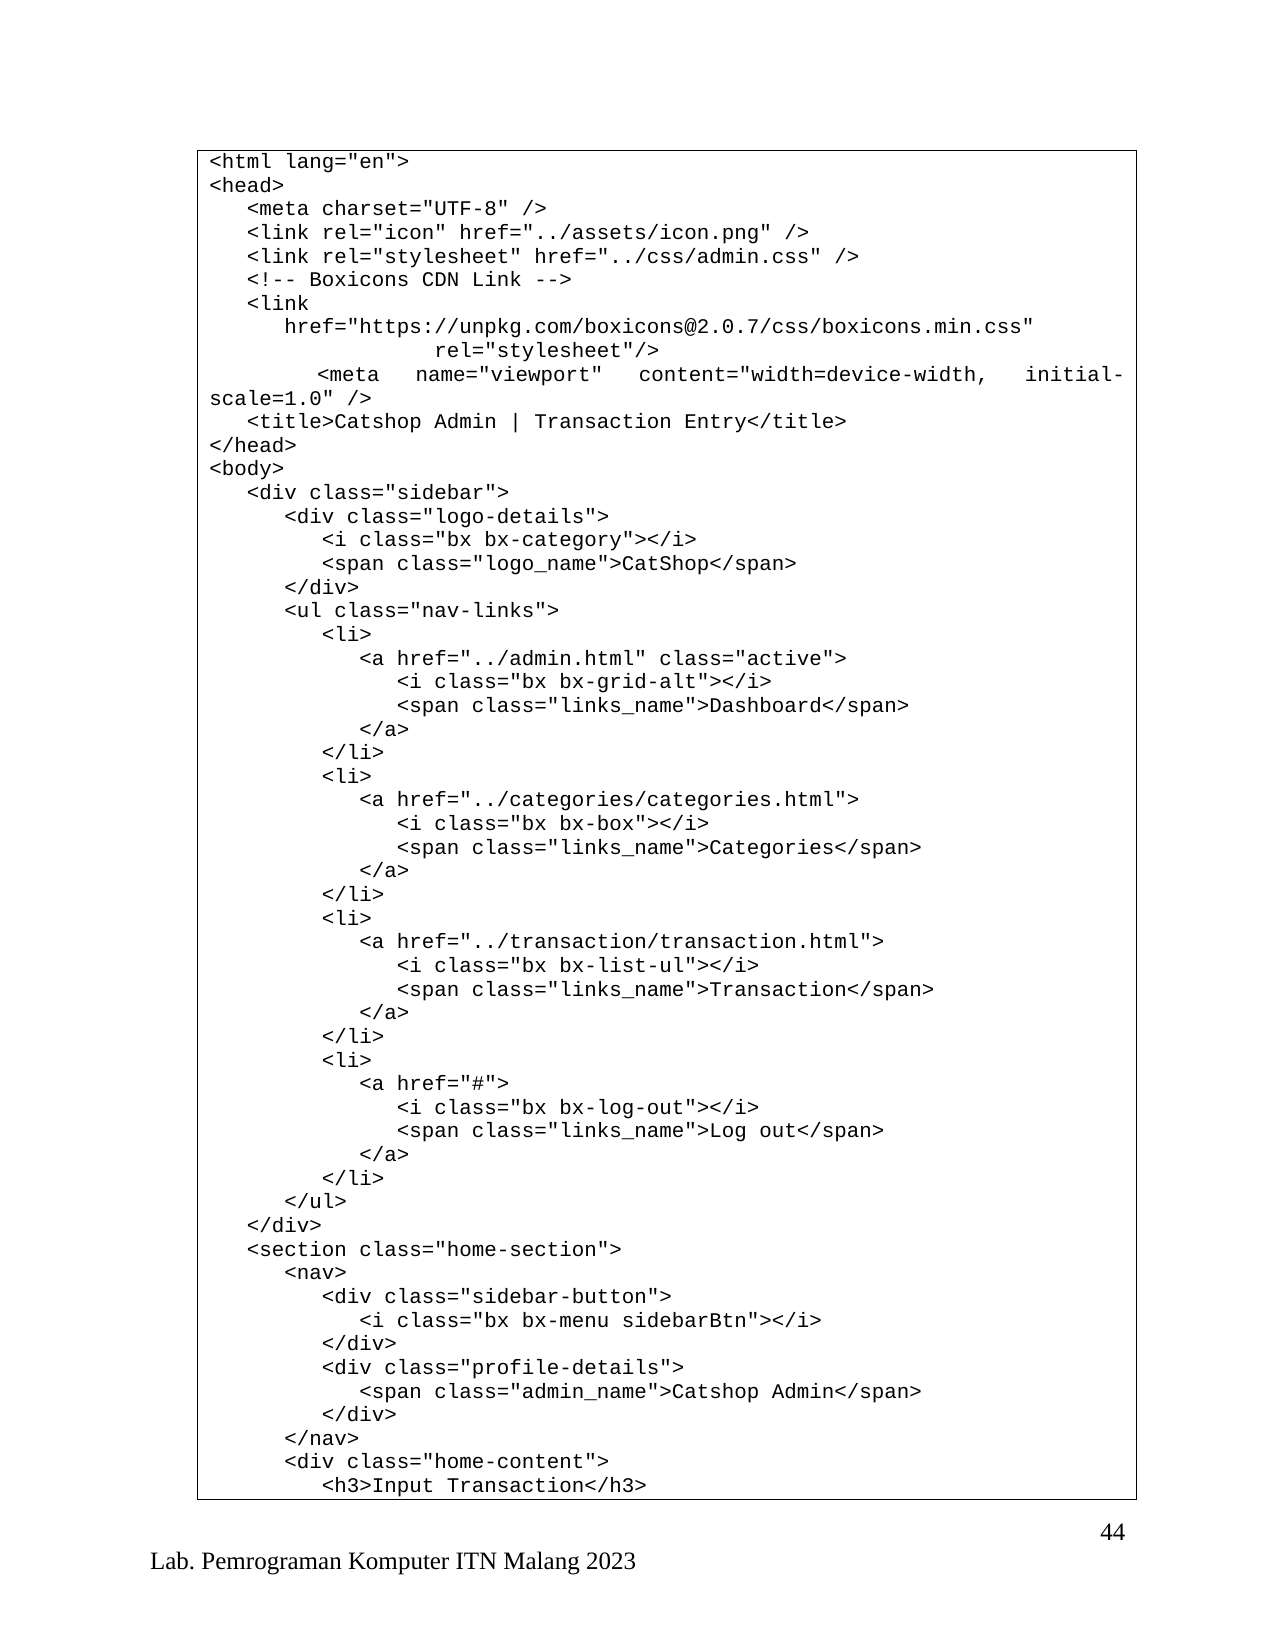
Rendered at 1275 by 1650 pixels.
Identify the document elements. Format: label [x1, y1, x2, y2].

table_header [198, 151, 1136, 1499]
